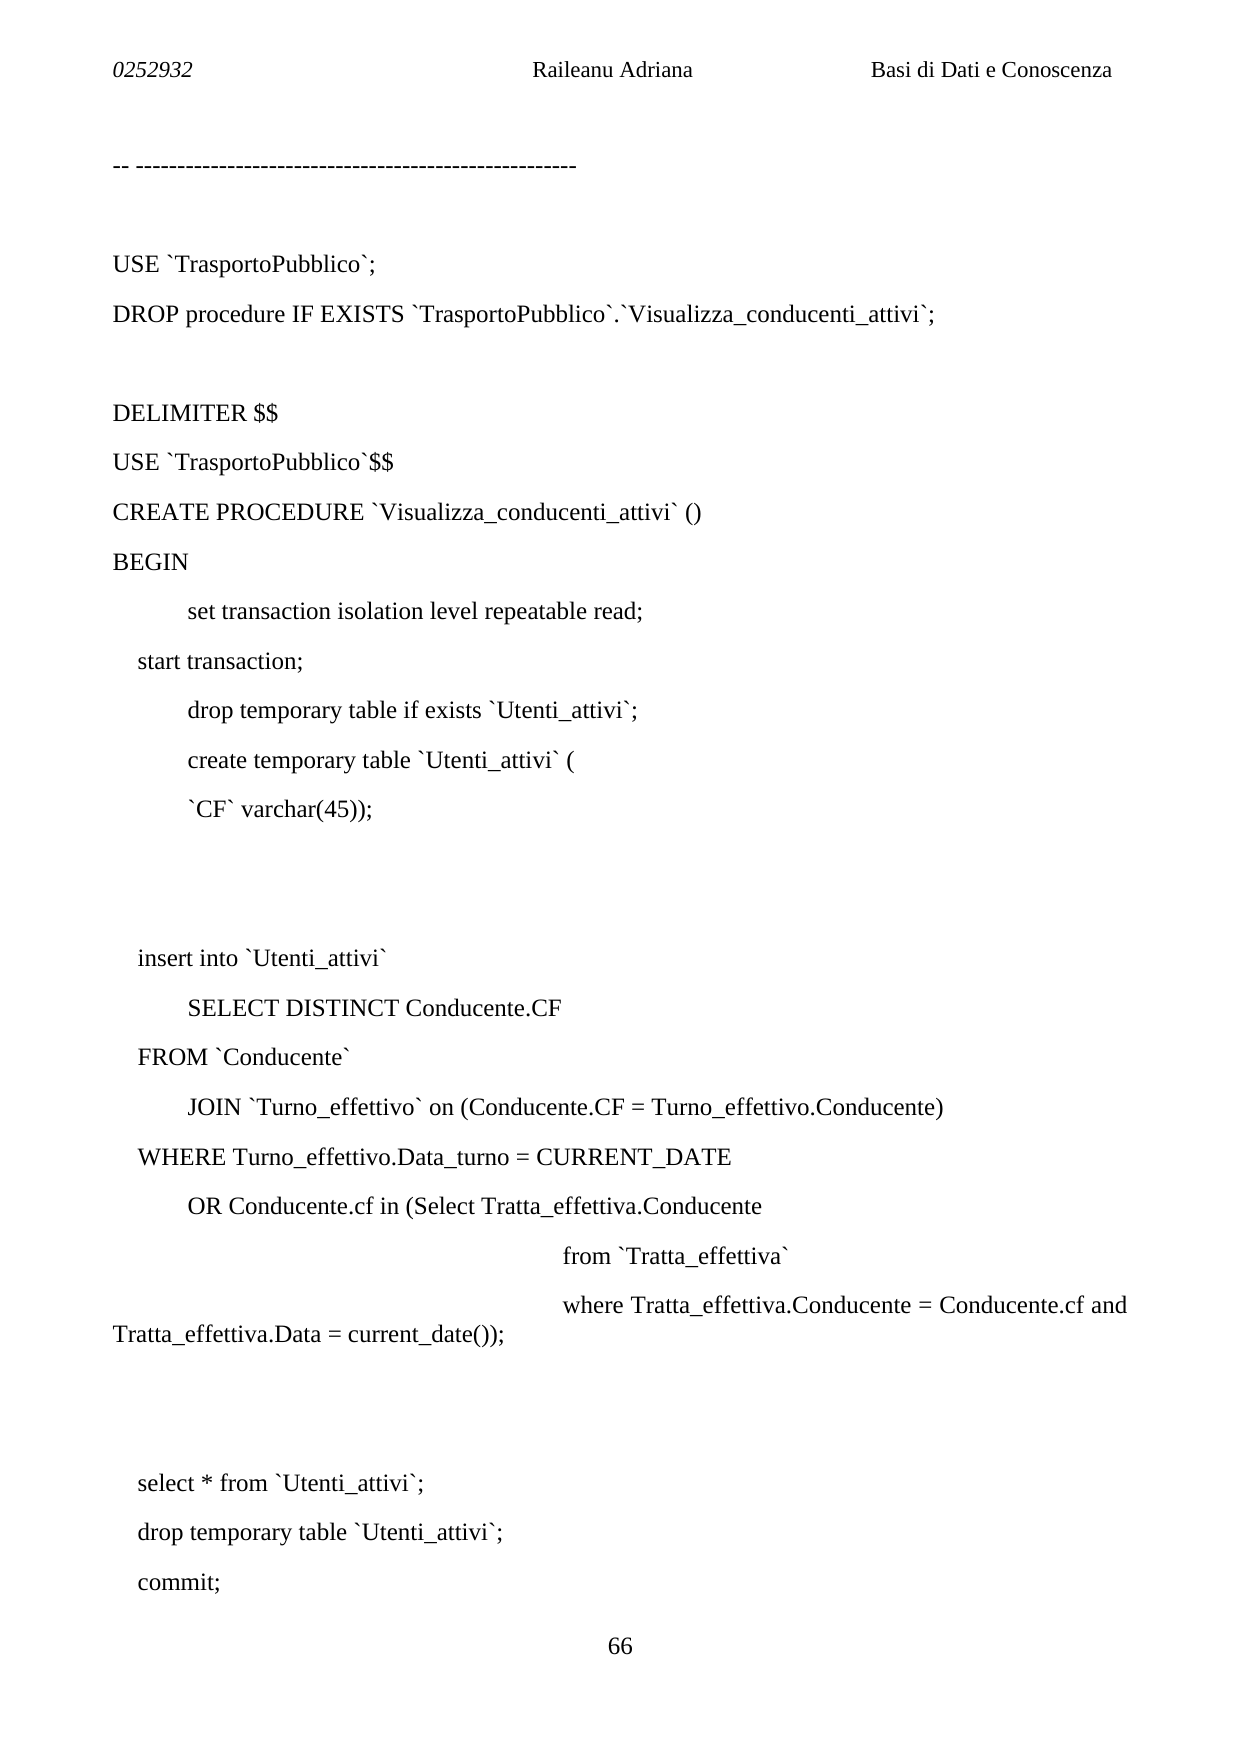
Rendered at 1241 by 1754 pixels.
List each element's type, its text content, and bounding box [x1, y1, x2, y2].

text set transaction isolation level repeatable read; [112, 596, 1128, 625]
text USE `TrasportoPubblico`$$ [112, 447, 1128, 476]
text drop temporary table if exists `Utenti_attivi`; [112, 695, 1128, 724]
text DROP procedure IF EXISTS `TrasportoPubblico`.`Visualizza_conducenti_attivi`; [112, 299, 1128, 327]
text DELIMITER $$ [112, 398, 1128, 427]
text select * from `Utenti_attivi`; [112, 1468, 1128, 1497]
text USE `TrasportoPubblico`; [112, 249, 1128, 278]
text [112, 150, 1128, 179]
text where Tratta_effettiva.Conducente = Conducente.cf and Tratta_effettiva.Data = current_date()); [112, 1290, 1128, 1348]
text FROM `Conducente` [112, 1042, 1128, 1071]
text SELECT DISTINCT Conducente.CF [112, 993, 1128, 1022]
text drop temporary table `Utenti_attivi`; [112, 1517, 1128, 1546]
text start transaction; [112, 646, 1128, 674]
text CREATE PROCEDURE `Visualizza_conducenti_attivi` () [112, 497, 1128, 526]
text `CF` varchar(45)); [112, 794, 1128, 823]
text commit; [112, 1567, 1128, 1596]
text from `Tratta_effettiva` [112, 1241, 1128, 1269]
text insert into `Utenti_attivi` [112, 943, 1128, 972]
text JOIN `Turno_effettivo` on (Conducente.CF = Turno_effettivo.Conducente) [112, 1092, 1128, 1121]
text WHERE Turno_effettivo.Data_turno = CURRENT_DATE [112, 1142, 1128, 1170]
text BEGIN [112, 547, 1128, 575]
text OR Conducente.cf in (Select Tratta_effettiva.Conducente [112, 1191, 1128, 1220]
text create temporary table `Utenti_attivi` ( [112, 745, 1128, 774]
